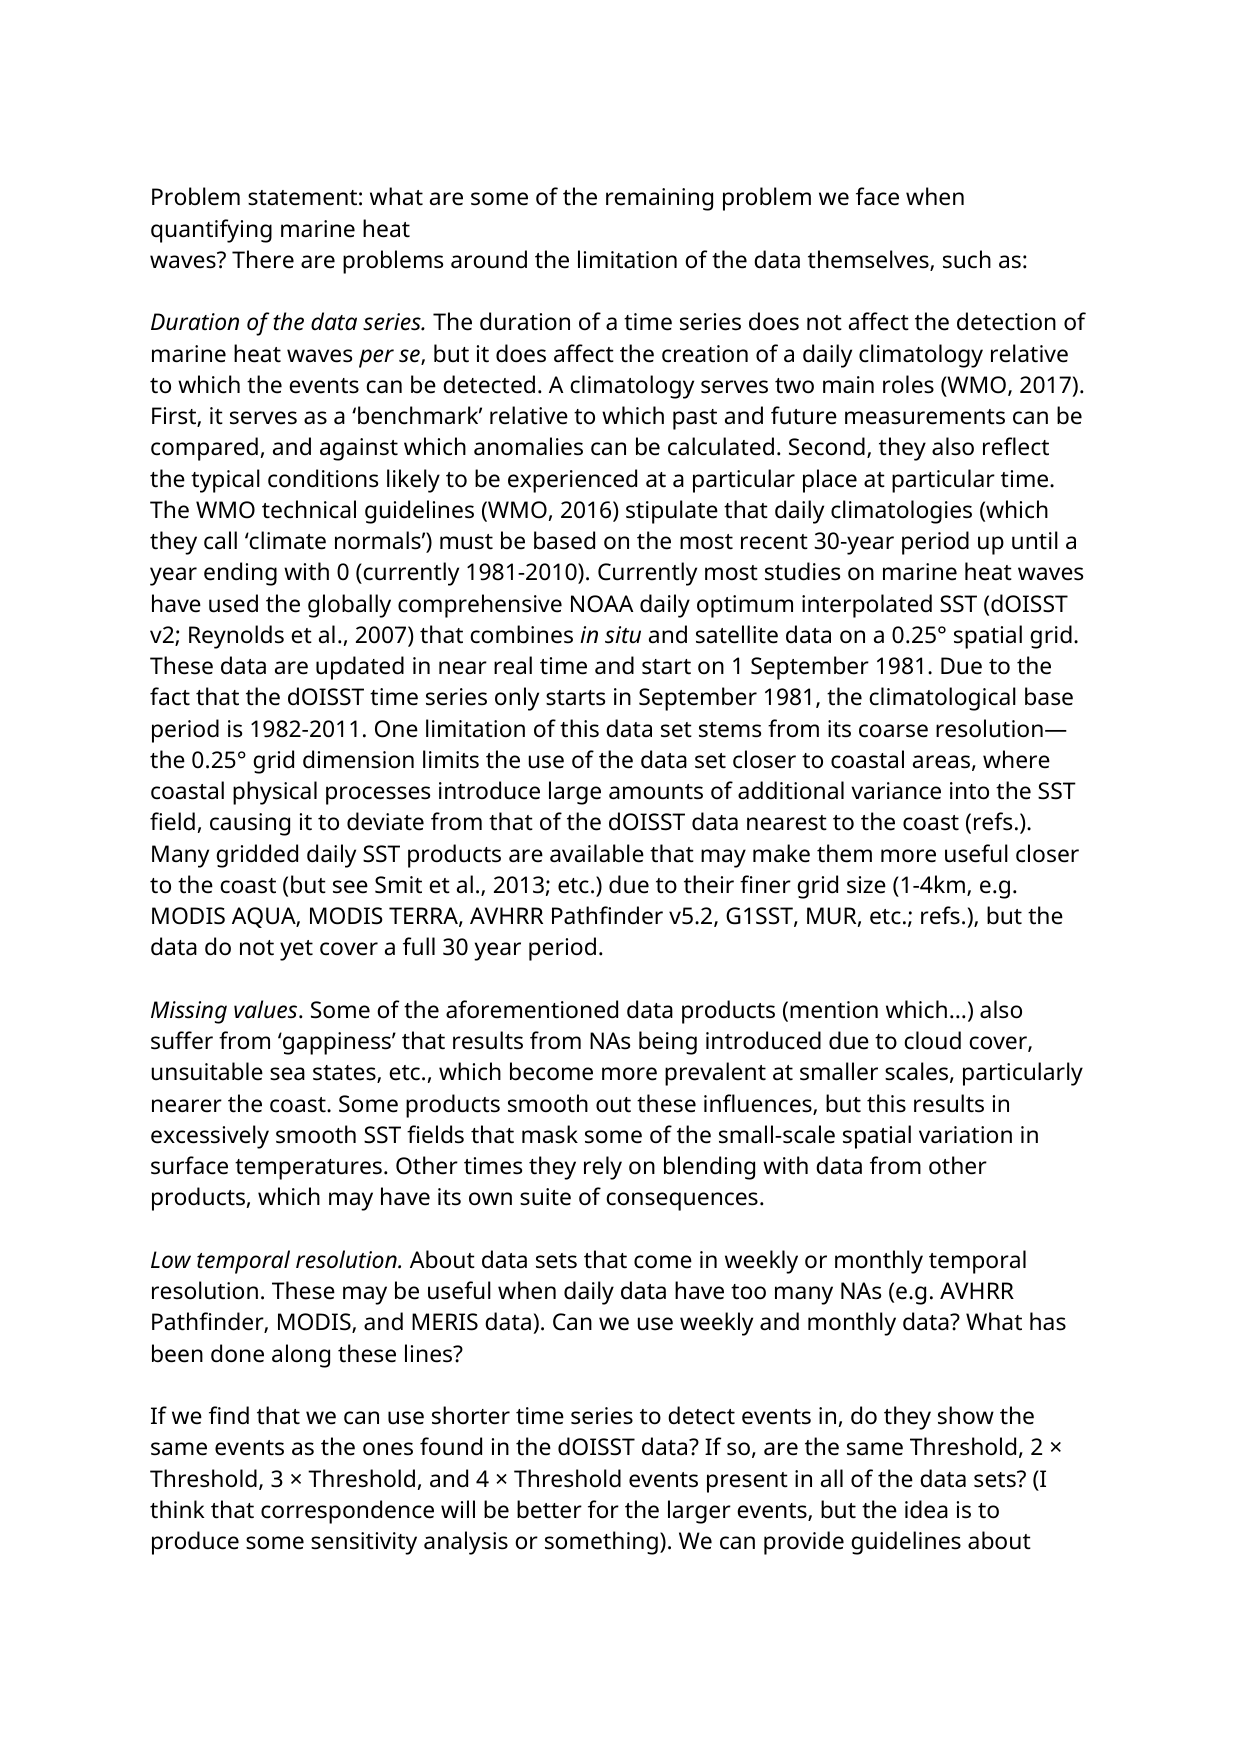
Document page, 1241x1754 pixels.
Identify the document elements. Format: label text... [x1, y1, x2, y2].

text Missing values. Some of the aforementioned data products (mention which…) also suffer from ‘gappiness’ that results from NAs being introduced due to cloud cover, unsuitable sea states, etc., which become more prevalent at smaller scales, particularly nearer the coast. Some products smooth out these influences, but this results in excessively smooth SST fields that mask some of the small-scale spatial variation in surface temperatures. Other times they rely on blending with data from other products, which may have its own suite of consequences. [150, 994, 1090, 1212]
text Low temporal resolution. About data sets that come in weekly or monthly temporal resolution. These may be useful when daily data have too many NAs (e.g. AVHRR Pathfinder, MODIS, and MERIS data). Can we use weekly and monthly data? What has been done along these lines? [150, 1244, 1090, 1369]
text waves? There are problems around the limitation of the data themselves, such as: [150, 244, 1090, 275]
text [150, 1400, 1090, 1556]
text Problem statement: what are some of the remaining problem we face when quantifying marine heat [150, 181, 1090, 244]
text Duration of the data series. The duration of a time series does not affect the detection of marine heat waves per se, but it does affect the creation of a daily climatology relative to which the events can be detected. A climatology serves two main roles (WMO, 2017). First, it serves as a ‘benchmark’ relative to which past and future measurements can be compared, and against which anomalies can be calculated. Second, they also reflect the typical conditions likely to be experienced at a particular place at particular time. The WMO technical guidelines (WMO, 2016) stipulate that daily climatologies (which they call ‘climate normals’) must be based on the most recent 30-year period up until a year ending with 0 (currently 1981-2010). Currently most studies on marine heat waves have used the globally comprehensive NOAA daily optimum interpolated SST (dOISST v2; Reynolds et al., 2007) that combines in situ and satellite data on a 0.25° spatial grid. These data are updated in near real time and start on 1 September 1981. Due to the fact that the dOISST time series only starts in September 1981, the climatological base period is 1982-2011. One limitation of this data set stems from its coarse resolution—the 0.25° grid dimension limits the use of the data set closer to coastal areas, where coastal physical processes introduce large amounts of additional variance into the SST field, causing it to deviate from that of the dOISST data nearest to the coast (refs.). Many gridded daily SST products are available that may make them more useful closer to the coast (but see Smit et al., 2013; etc.) due to their finer grid size (1-4km, e.g. MODIS AQUA, MODIS TERRA, AVHRR Pathfinder v5.2, G1SST, MUR, etc.; refs.), but the data do not yet cover a full 30 year period. [150, 306, 1090, 962]
